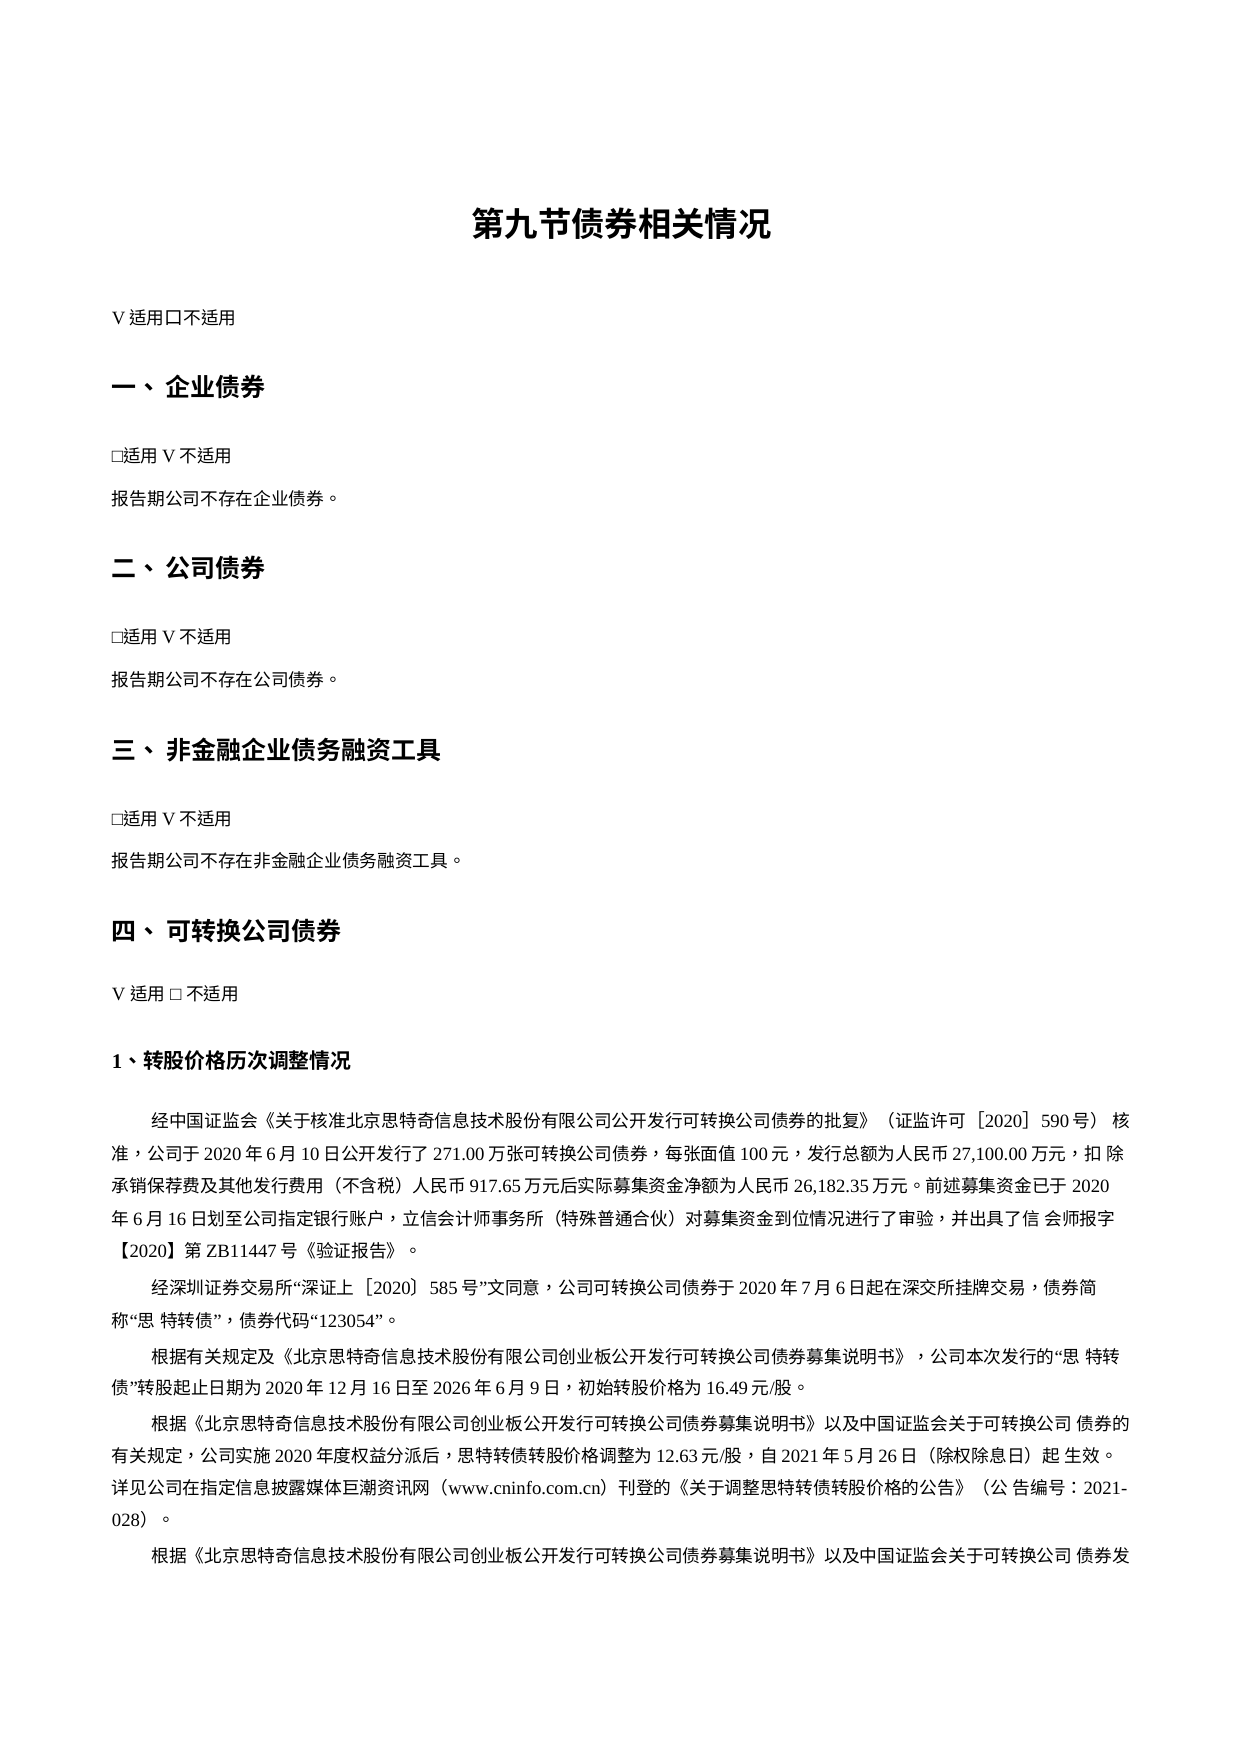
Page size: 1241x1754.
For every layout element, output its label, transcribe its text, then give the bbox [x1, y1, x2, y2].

text □适用V不适用 [112, 443, 1131, 467]
subtitle 1、转股价格历次调整情况 [112, 1047, 1131, 1075]
text 根据《北京思特奇信息技术股份有限公司创业板公开发行可转换公司债券募集说明书》以及中国证监会关于可转换公司 债券的有关规定，公司实施2020年度权益分派后，思特转债转股价格调整为12.63元/股，自2021年5月26日（除权除息日）起 生效。详见公司在指定信息披露媒体巨潮资讯网（www.cninfo.com.cn）刊登的《关于调整思特转债转股价格的公告》（公 告编号：2021-028）。 [112, 1405, 1131, 1533]
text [112, 1537, 1131, 1568]
text 经深圳证券交易所“深证上［2020〕585号”文同意，公司可转换公司债券于2020年7月6日起在深交所挂牌交易，债券简称“思 特转债”，债券代码“123054”。 [112, 1268, 1131, 1334]
text 报告期公司不存在非金融企业债务融资工具。 [112, 842, 1131, 874]
text 经中国证监会《关于核准北京思特奇信息技术股份有限公司公开发行可转换公司债券的批复》（证监许可［2020］590号） 核准，公司于2020年6月10日公开发行了271.00万张可转换公司债券，每张面值100元，发行总额为人民币27,100.00万元，扣 除承销保荐费及其他发行费用（不含税）人民币917.65万元后实际募集资金净额为人民币26,182.35万元。前述募集资金已于 2020年6月16日划至公司指定银行账户，立信会计师事务所（特殊普通合伙）对募集资金到位情况进行了审验，并出具了信 会师报字【2020】第ZB11447号《验证报告》。 [112, 1102, 1131, 1264]
text V 适用 □ 不适用 [112, 975, 1131, 1007]
text 报告期公司不存在企业债券。 [112, 479, 1131, 511]
subtitle 三、 非金融企业债务融资工具 [112, 732, 1131, 766]
text □适用V不适用 [112, 624, 1131, 649]
text 根据有关规定及《北京思特奇信息技术股份有限公司创业板公开发行可转换公司债券募集说明书》，公司本次发行的“思 特转债”转股起止日期为2020年12月16日至2026年6月9日，初始转股价格为16.49元/股。 [112, 1338, 1131, 1401]
subtitle 二、 公司债券 [112, 551, 1131, 585]
subtitle 四、 可转换公司债券 [112, 914, 1131, 948]
text V适用口不适用 [112, 304, 1131, 330]
text 报告期公司不存在公司债券。 [112, 661, 1131, 693]
subtitle 第九节债券相关情况 [112, 200, 1131, 246]
subtitle 一、 企业债券 [112, 369, 1131, 403]
text □适用V不适用 [112, 806, 1131, 830]
